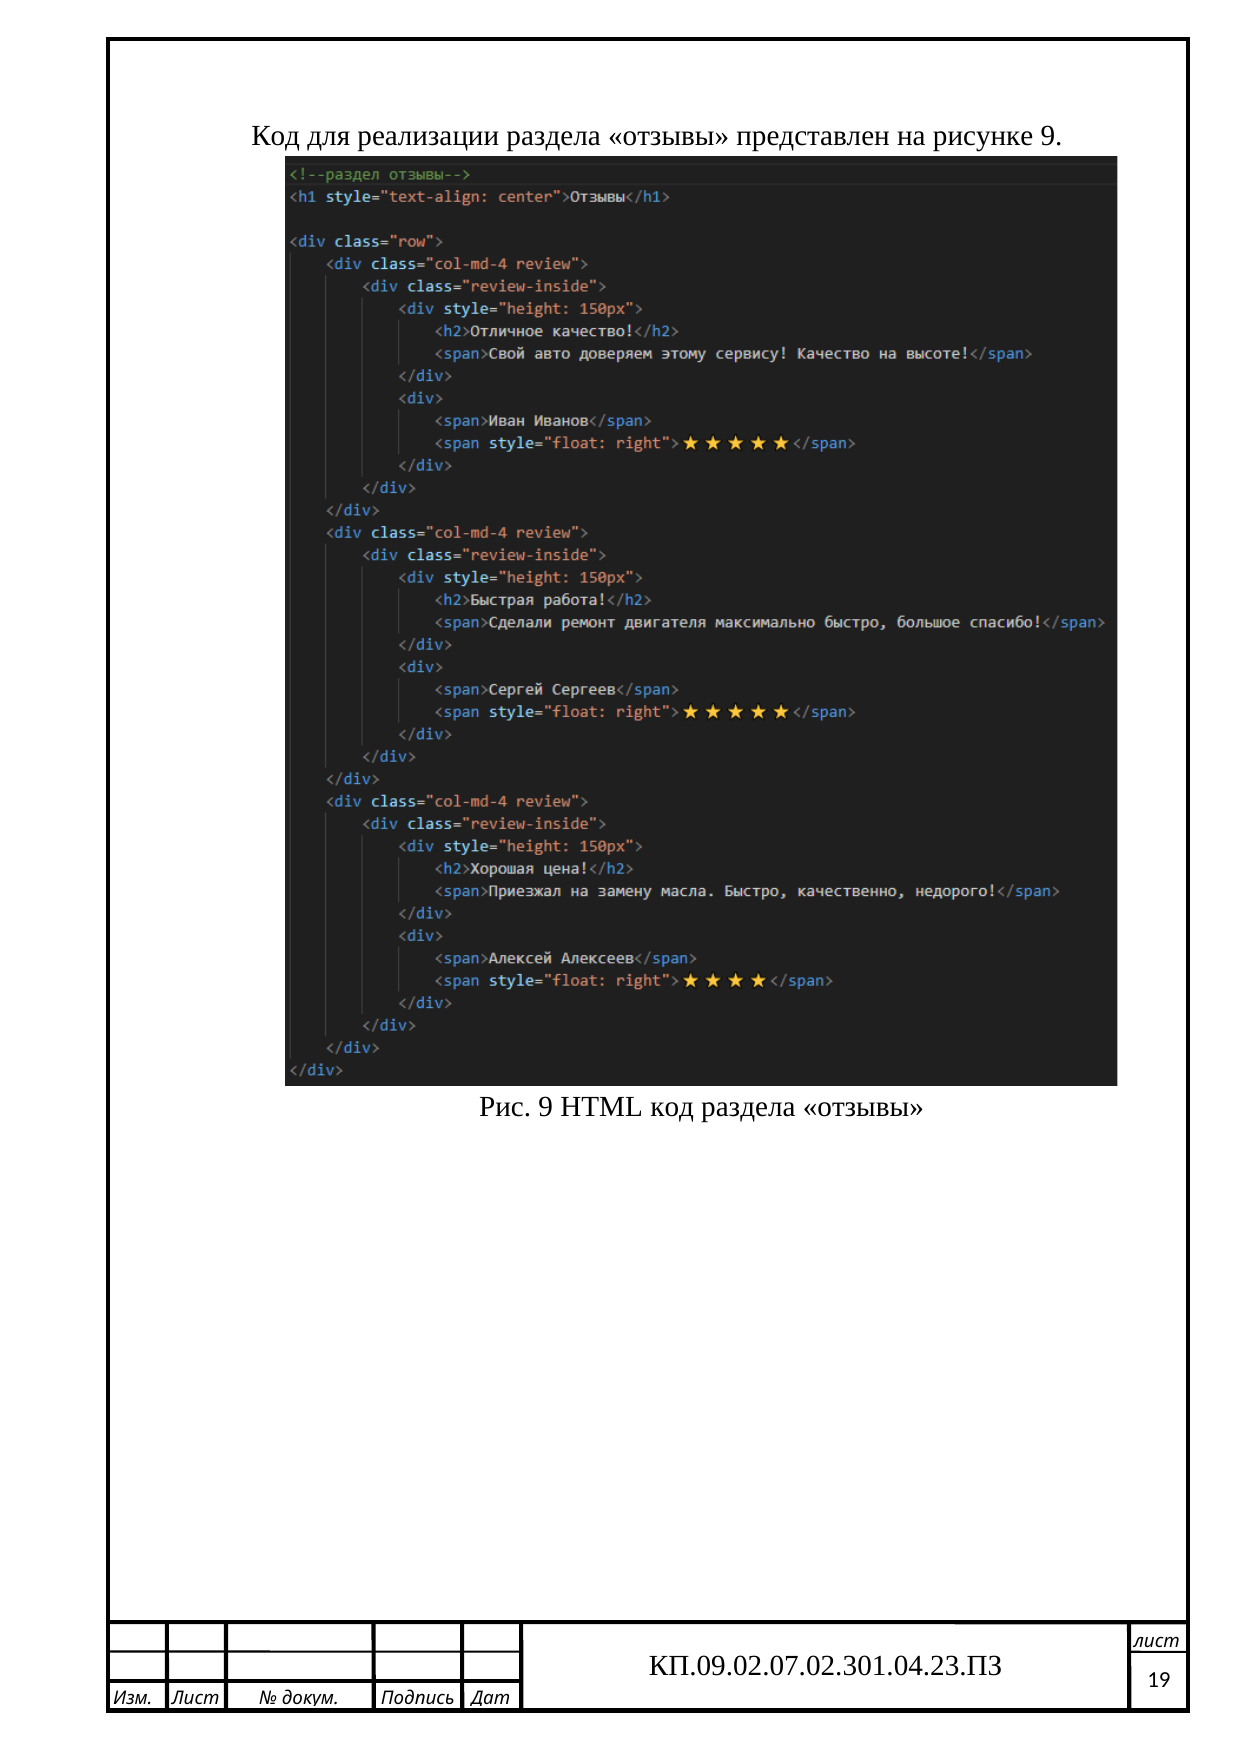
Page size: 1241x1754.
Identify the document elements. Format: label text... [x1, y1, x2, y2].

text Рис. 9 HTML код раздела «отзывы» [177, 1089, 1152, 1123]
text Код для реализации раздела «отзывы» представлен на рисунке 9. [177, 118, 1152, 152]
picture [285, 156, 1118, 1086]
